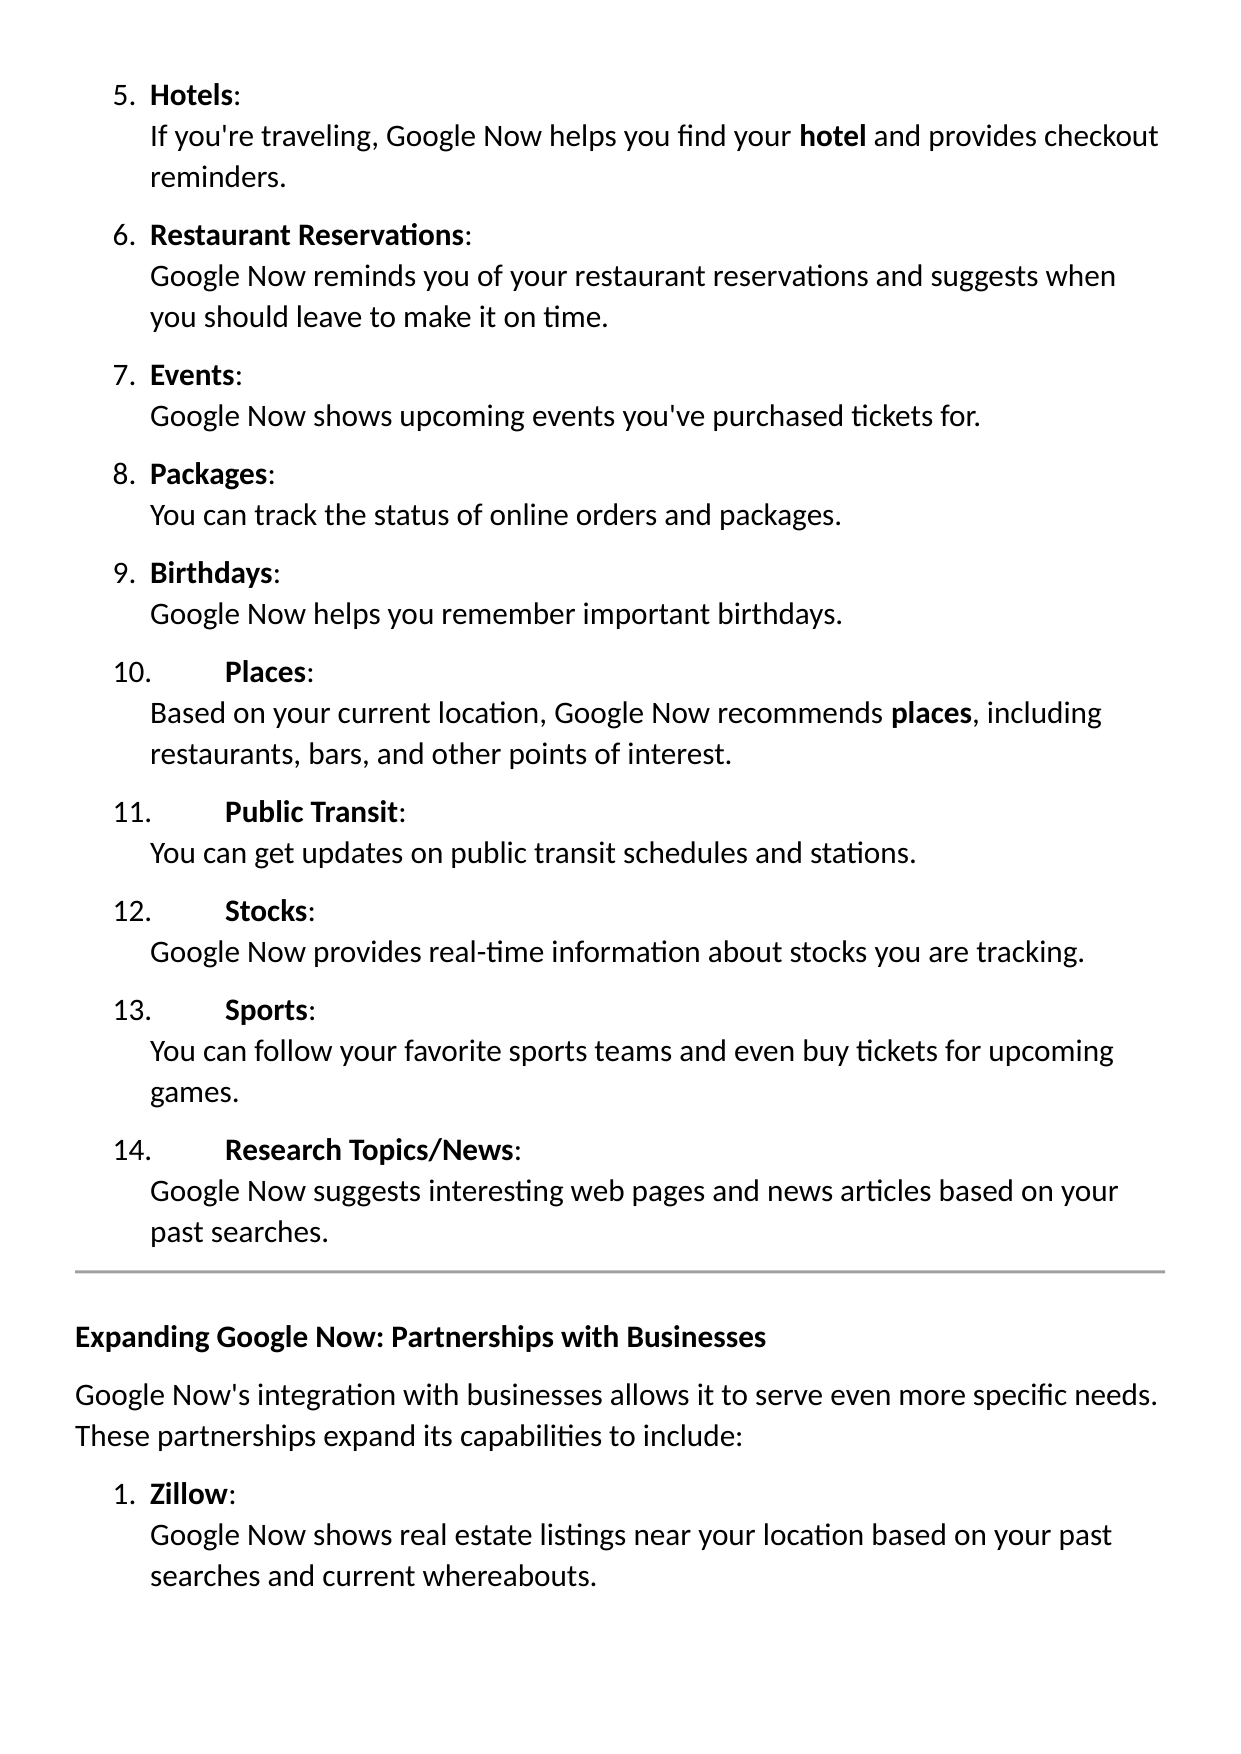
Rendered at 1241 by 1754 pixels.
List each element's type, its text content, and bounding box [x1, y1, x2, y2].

list Public Transit: You can get updates on public transit schedules and stations. [112, 792, 1165, 871]
list Birthdays: Google Now helps you remember important birthdays. [112, 553, 1165, 632]
list Stocks: Google Now provides real-time information about stocks you are tracking. [112, 891, 1165, 970]
list Places: Based on your current location, Google Now recommends places, including restaurants, bars, and other points of interest. [112, 652, 1165, 772]
text Google Now's integration with businesses allows it to serve even more specific needs. These partnerships expand its capabilities to include: [75, 1375, 1165, 1454]
list Restaurant Reservations: Google Now reminds you of your restaurant reservations and suggests when you should leave to make it on time. [112, 215, 1165, 336]
list Zillow: Google Now shows real estate listings near your location based on your past searches and current whereabouts. [112, 1474, 1165, 1594]
list Research Topics/News: Google Now suggests interesting web pages and news articles based on your past searches. [112, 1130, 1165, 1251]
text Expanding Google Now: Partnerships with Businesses [75, 1317, 1165, 1355]
list Hotels: If you're traveling, Google Now helps you find your hotel and provides checkout reminders. [112, 75, 1165, 195]
list Sports: You can follow your favorite sports teams and even buy tickets for upcoming games. [112, 990, 1165, 1111]
list Events: Google Now shows upcoming events you've purchased tickets for. [112, 355, 1165, 434]
list Packages: You can track the status of online orders and packages. [112, 454, 1165, 533]
